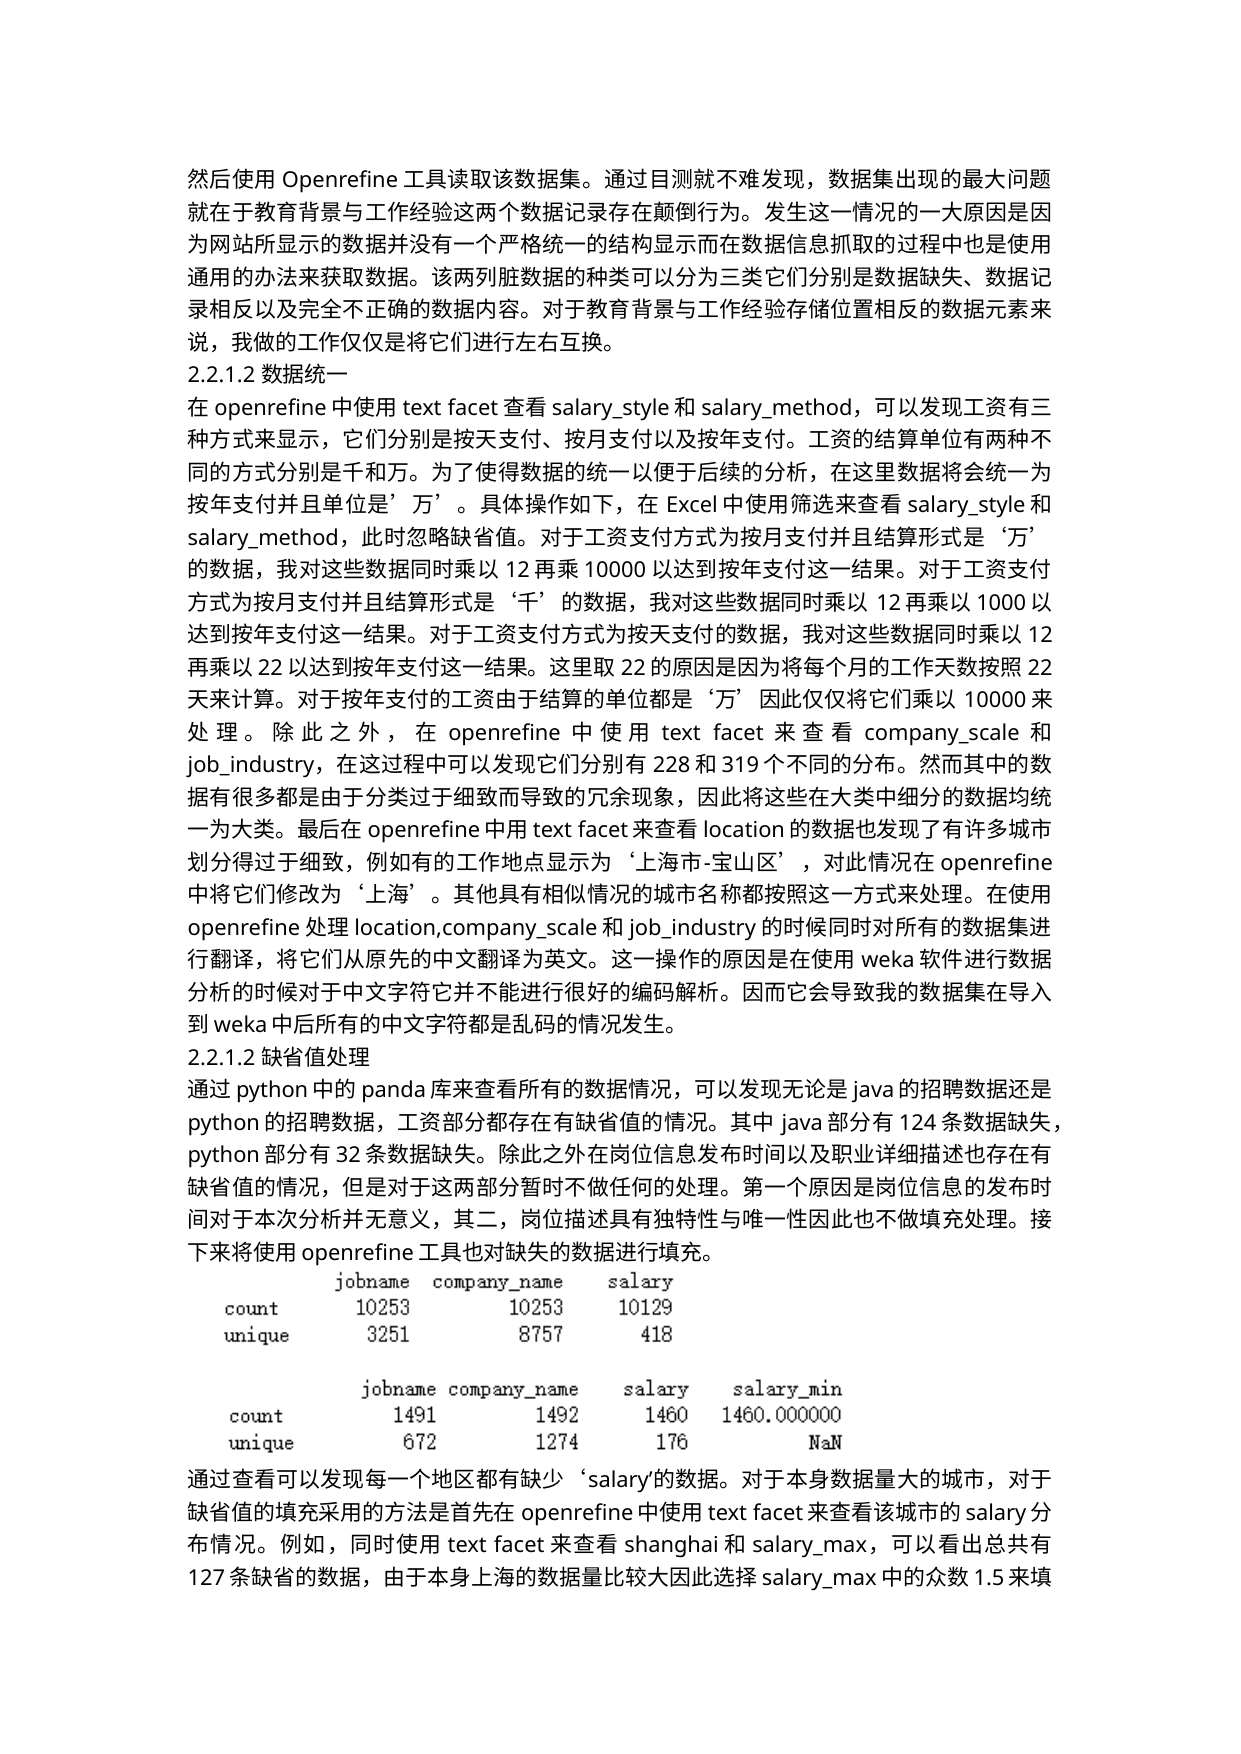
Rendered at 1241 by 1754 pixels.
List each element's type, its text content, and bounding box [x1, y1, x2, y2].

text 2.2.1.2 数据统一 [187, 357, 1053, 389]
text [187, 162, 1053, 357]
picture [187, 1364, 861, 1456]
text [187, 1462, 1053, 1592]
text 2.2.1.2 缺省值处理 [187, 1039, 1053, 1072]
picture [187, 1267, 689, 1350]
text 通过python中的panda库来查看所有的数据情况，可以发现无论是java的招聘数据还是python的招聘数据，工资部分都存在有缺省值的情况。其中java部分有124条数据缺失，python部分有32条数据缺失。除此之外在岗位信息发布时间以及职业详细描述也存在有缺省值的情况，但是对于这两部分暂时不做任何的处理。第一个原因是岗位信息的发布时间对于本次分析并无意义，其二，岗位描述具有独特性与唯一性因此也不做填充处理。接下来将使用openrefine工具也对缺失的数据进行填充。 [187, 1072, 1053, 1267]
text 在openrefine中使用text facet查看salary_style和salary_method，可以发现工资有三种方式来显示，它们分别是按天支付、按月支付以及按年支付。工资的结算单位有两种不同的方式分别是千和万。为了使得数据的统一以便于后续的分析，在这里数据将会统一为按年支付并且单位是’万’。具体操作如下，在Excel中使用筛选来查看salary_style和salary_method，此时忽略缺省值。对于工资支付方式为按月支付并且结算形式是‘万’的数据，我对这些数据同时乘以12再乘10000以达到按年支付这一结果。对于工资支付方式为按月支付并且结算形式是‘千’的数据，我对这些数据同时乘以12再乘以1000以达到按年支付这一结果。对于工资支付方式为按天支付的数据，我对这些数据同时乘以12再乘以22以达到按年支付这一结果。这里取22的原因是因为将每个月的工作天数按照22天来计算。对于按年支付的工资由于结算的单位都是‘万’因此仅仅将它们乘以10000来处理。除此之外，在openrefine中使用text facet来查看company_scale和job_industry，在这过程中可以发现它们分别有228和319个不同的分布。然而其中的数据有很多都是由于分类过于细致而导致的冗余现象，因此将这些在大类中细分的数据均统一为大类。最后在openrefine中用text facet来查看location的数据也发现了有许多城市划分得过于细致，例如有的工作地点显示为‘上海市-宝山区’，对此情况在openrefine中将它们修改为‘上海’。其他具有相似情况的城市名称都按照这一方式来处理。在使用openrefine处理location,company_scale和job_industry的时候同时对所有的数据集进行翻译，将它们从原先的中文翻译为英文。这一操作的原因是在使用weka软件进行数据分析的时候对于中文字符它并不能进行很好的编码解析。因而它会导致我的数据集在导入到weka中后所有的中文字符都是乱码的情况发生。 [187, 389, 1053, 1039]
